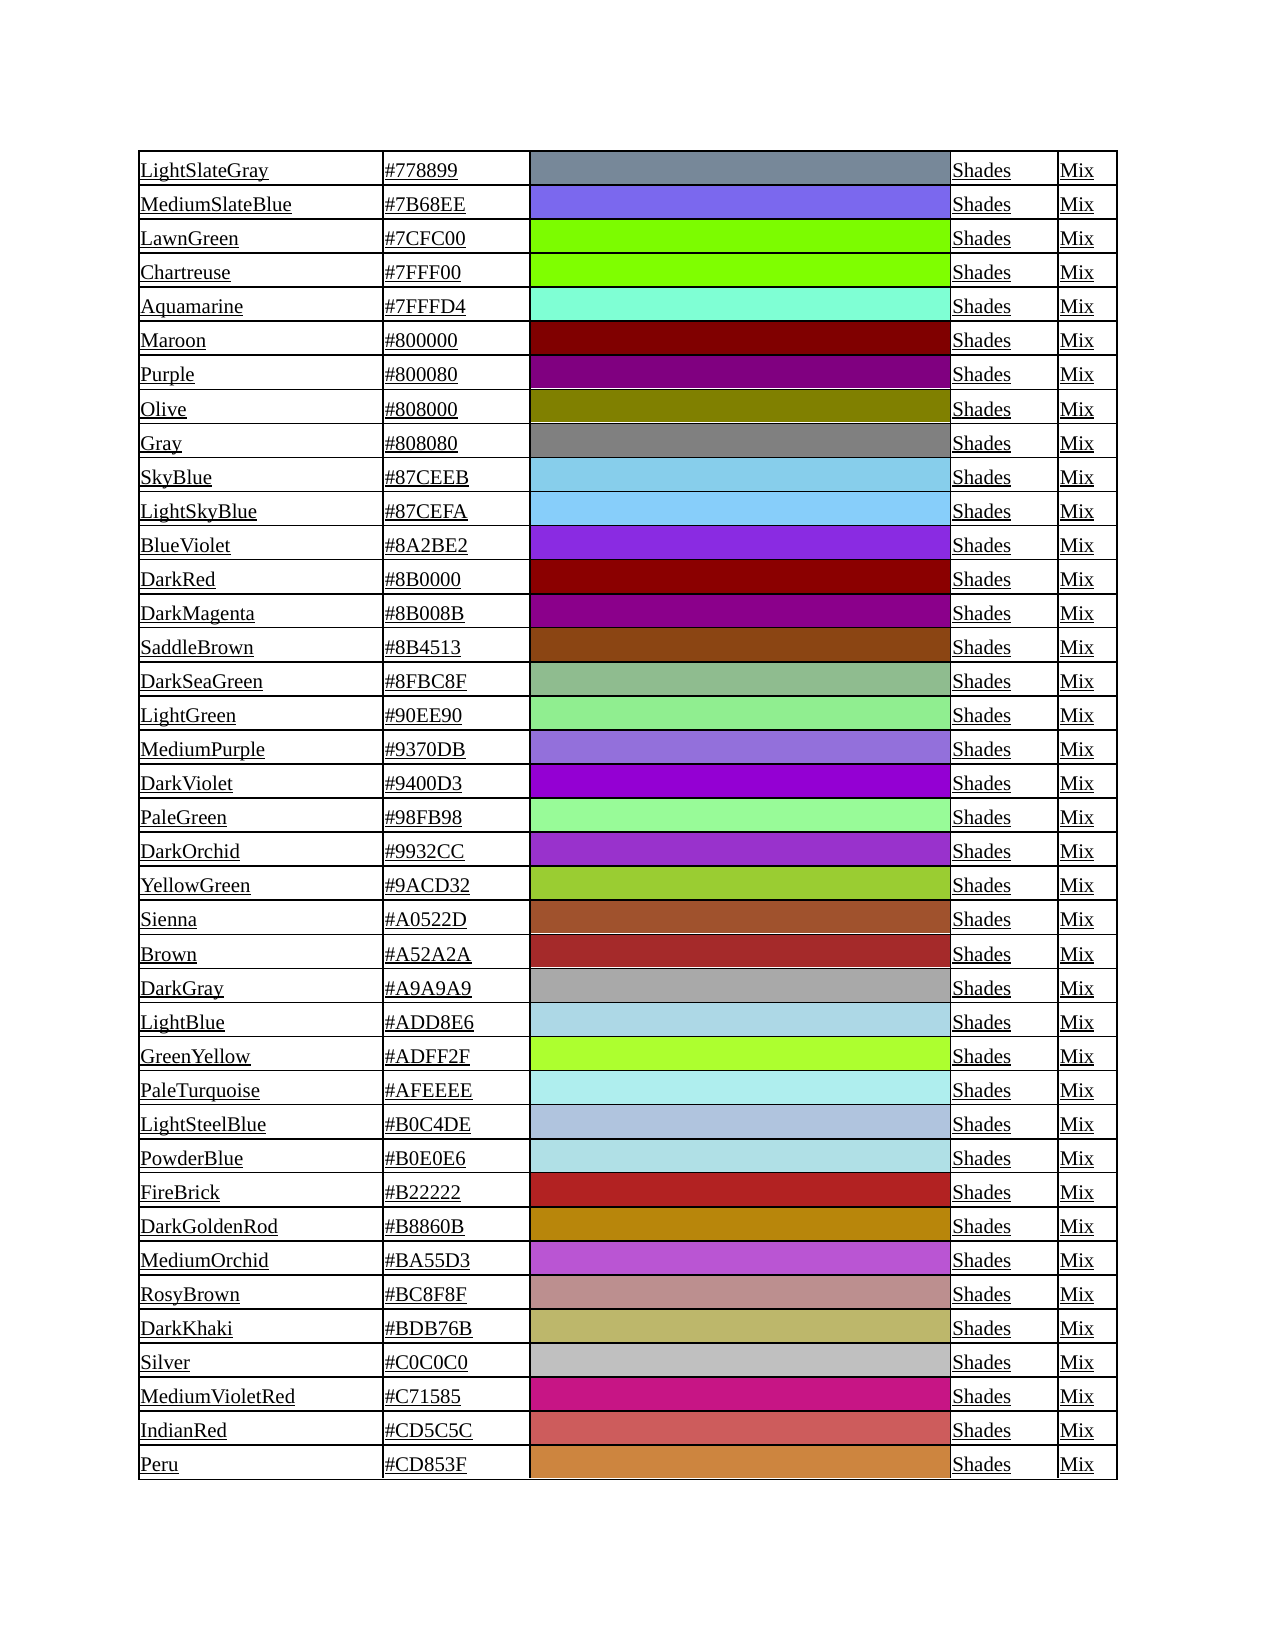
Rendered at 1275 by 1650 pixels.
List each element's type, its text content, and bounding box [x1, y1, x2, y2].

table_cell #A0522D [384, 901, 529, 933]
table_cell Mix [1059, 628, 1116, 661]
table_cell LightSlateGray [140, 152, 382, 184]
table_cell #B0E0E6 [384, 1140, 529, 1172]
table_cell [531, 1173, 950, 1206]
table_cell Chartreuse [140, 254, 382, 286]
table_cell PaleTurquoise [140, 1071, 382, 1104]
table_cell #9ACD32 [384, 867, 529, 899]
table_cell Shades [951, 935, 1057, 967]
table_cell [531, 1242, 950, 1274]
table_cell #87CEFA [384, 492, 529, 525]
table_cell #7CFC00 [384, 220, 529, 252]
table_cell #C71585 [384, 1378, 529, 1410]
table_cell Shades [951, 799, 1057, 831]
table_cell #8A2BE2 [384, 526, 529, 559]
table_cell YellowGreen [140, 867, 382, 899]
table_cell #800000 [384, 322, 529, 354]
table_cell #778899 [384, 152, 529, 184]
table_cell [531, 1105, 950, 1138]
table_cell Purple [140, 356, 382, 388]
table_cell Shades [951, 152, 1057, 184]
table_cell DarkGoldenRod [140, 1208, 382, 1240]
table_cell Mix [1059, 731, 1116, 763]
table_cell Mix [1059, 1037, 1116, 1070]
table_cell Mix [1059, 595, 1116, 627]
table_cell #8B0000 [384, 560, 529, 593]
table_cell DarkSeaGreen [140, 663, 382, 695]
table_cell [531, 935, 950, 967]
table_cell Mix [1059, 935, 1116, 967]
table_cell LawnGreen [140, 220, 382, 252]
table_cell Shades [951, 186, 1057, 218]
table_cell Mix [1059, 424, 1116, 457]
table_cell DarkGray [140, 969, 382, 1002]
table_cell Mix [1059, 1003, 1116, 1036]
table_cell [531, 833, 950, 865]
table_cell Mix [1059, 833, 1116, 865]
table_cell #ADFF2F [384, 1037, 529, 1070]
table_cell [531, 1140, 950, 1172]
table_cell Mix [1059, 1242, 1116, 1274]
table_cell [531, 1344, 950, 1376]
table_cell MediumVioletRed [140, 1378, 382, 1410]
table_cell Shades [951, 833, 1057, 865]
table_cell [531, 697, 950, 729]
table_cell Mix [1059, 867, 1116, 899]
table_cell Mix [1059, 1446, 1116, 1478]
table_cell Mix [1059, 526, 1116, 559]
table_cell [531, 288, 950, 320]
table_cell [531, 731, 950, 763]
table_cell [531, 628, 950, 661]
table_cell [531, 1378, 950, 1410]
table_cell #808080 [384, 424, 529, 457]
table_cell PaleGreen [140, 799, 382, 831]
table_cell Shades [951, 288, 1057, 320]
table_cell Shades [951, 595, 1057, 627]
table_cell GreenYellow [140, 1037, 382, 1070]
table_cell Shades [951, 1140, 1057, 1172]
table_cell Aquamarine [140, 288, 382, 320]
table_cell Shades [951, 1378, 1057, 1410]
table_cell #87CEEB [384, 458, 529, 491]
table_cell #CD5C5C [384, 1412, 529, 1444]
table_cell Shades [951, 254, 1057, 286]
table_cell Shades [951, 1310, 1057, 1342]
table_cell [531, 901, 950, 933]
table_cell Shades [951, 1276, 1057, 1308]
table_cell BlueViolet [140, 526, 382, 559]
table_cell Mix [1059, 1378, 1116, 1410]
table_cell Shades [951, 1071, 1057, 1104]
table_cell Shades [951, 1412, 1057, 1444]
table_cell Shades [951, 765, 1057, 797]
table_cell DarkOrchid [140, 833, 382, 865]
table_cell Shades [951, 1003, 1057, 1036]
table_cell #BC8F8F [384, 1276, 529, 1308]
table_cell [531, 1446, 950, 1478]
table_cell Mix [1059, 1140, 1116, 1172]
table_cell #AFEEEE [384, 1071, 529, 1104]
table_cell #808000 [384, 390, 529, 422]
table_cell Shades [951, 1344, 1057, 1376]
table_cell Shades [951, 424, 1057, 457]
table_cell Shades [951, 492, 1057, 525]
table_cell [531, 969, 950, 1002]
table_cell Mix [1059, 663, 1116, 695]
table_cell LightBlue [140, 1003, 382, 1036]
table_cell Mix [1059, 152, 1116, 184]
table_cell Mix [1059, 322, 1116, 354]
table_cell Silver [140, 1344, 382, 1376]
table_cell Shades [951, 1173, 1057, 1206]
table_cell #8B008B [384, 595, 529, 627]
table_cell RosyBrown [140, 1276, 382, 1308]
table_cell FireBrick [140, 1173, 382, 1206]
table_cell SkyBlue [140, 458, 382, 491]
table_cell #9400D3 [384, 765, 529, 797]
table_cell Shades [951, 969, 1057, 1002]
table_cell Shades [951, 356, 1057, 388]
table_cell #9932CC [384, 833, 529, 865]
table_cell [531, 1310, 950, 1342]
table_cell [531, 356, 950, 388]
table_cell [531, 1003, 950, 1036]
table_cell Mix [1059, 799, 1116, 831]
table_cell Shades [951, 901, 1057, 933]
table_cell [531, 867, 950, 899]
table_cell [531, 1208, 950, 1240]
table_cell Mix [1059, 901, 1116, 933]
table_cell #BA55D3 [384, 1242, 529, 1274]
table_cell Sienna [140, 901, 382, 933]
table_cell Mix [1059, 969, 1116, 1002]
table_cell DarkMagenta [140, 595, 382, 627]
table_cell Mix [1059, 1173, 1116, 1206]
table_cell [531, 1276, 950, 1308]
table_cell Mix [1059, 186, 1116, 218]
table_cell Shades [951, 1208, 1057, 1240]
table_cell Mix [1059, 220, 1116, 252]
table_cell #7FFFD4 [384, 288, 529, 320]
table_cell [531, 152, 950, 184]
table_cell Mix [1059, 288, 1116, 320]
table_cell Gray [140, 424, 382, 457]
table_cell [531, 186, 950, 218]
table_cell Mix [1059, 1071, 1116, 1104]
table_cell SaddleBrown [140, 628, 382, 661]
table_cell LightGreen [140, 697, 382, 729]
table_cell Mix [1059, 765, 1116, 797]
table_cell [531, 1037, 950, 1070]
table_cell [531, 663, 950, 695]
table_cell #CD853F [384, 1446, 529, 1478]
table_cell Mix [1059, 1105, 1116, 1138]
table_cell Mix [1059, 1310, 1116, 1342]
table_cell Mix [1059, 254, 1116, 286]
table_cell Shades [951, 628, 1057, 661]
table_cell Mix [1059, 390, 1116, 422]
table_cell Mix [1059, 697, 1116, 729]
table_cell DarkViolet [140, 765, 382, 797]
table_cell [531, 424, 950, 457]
table_cell Olive [140, 390, 382, 422]
table_cell Shades [951, 390, 1057, 422]
table_cell Shades [951, 1242, 1057, 1274]
table_cell PowderBlue [140, 1140, 382, 1172]
table_cell #7FFF00 [384, 254, 529, 286]
table_cell MediumOrchid [140, 1242, 382, 1274]
table_cell Shades [951, 1037, 1057, 1070]
table_cell LightSteelBlue [140, 1105, 382, 1138]
table_cell DarkRed [140, 560, 382, 593]
table_cell #B22222 [384, 1173, 529, 1206]
table_cell Mix [1059, 1412, 1116, 1444]
table_cell #A9A9A9 [384, 969, 529, 1002]
table_cell #800080 [384, 356, 529, 388]
table_cell #A52A2A [384, 935, 529, 967]
table_cell #B8860B [384, 1208, 529, 1240]
table_cell #C0C0C0 [384, 1344, 529, 1376]
table_cell Shades [951, 1446, 1057, 1478]
table_cell [531, 322, 950, 354]
table_cell #90EE90 [384, 697, 529, 729]
table_cell #7B68EE [384, 186, 529, 218]
table_cell Shades [951, 697, 1057, 729]
table_cell Shades [951, 220, 1057, 252]
table_cell #8FBC8F [384, 663, 529, 695]
table_cell #9370DB [384, 731, 529, 763]
table_cell [531, 526, 950, 559]
table_cell [531, 560, 950, 593]
table_cell [531, 765, 950, 797]
table_cell IndianRed [140, 1412, 382, 1444]
table_cell Mix [1059, 458, 1116, 491]
table_cell Mix [1059, 1276, 1116, 1308]
table_cell [531, 595, 950, 627]
table_cell #ADD8E6 [384, 1003, 529, 1036]
table_cell [531, 390, 950, 422]
table_cell [531, 1071, 950, 1104]
table_cell [531, 1412, 950, 1444]
table_cell [531, 492, 950, 525]
table_cell Maroon [140, 322, 382, 354]
table_cell Shades [951, 560, 1057, 593]
table_cell #98FB98 [384, 799, 529, 831]
table_cell #B0C4DE [384, 1105, 529, 1138]
table_cell Peru [140, 1446, 382, 1478]
table_cell Mix [1059, 492, 1116, 525]
table_cell #BDB76B [384, 1310, 529, 1342]
table_cell MediumPurple [140, 731, 382, 763]
table_cell Shades [951, 1105, 1057, 1138]
table_cell [531, 220, 950, 252]
table_cell Shades [951, 731, 1057, 763]
table_cell Mix [1059, 1344, 1116, 1376]
table_cell DarkKhaki [140, 1310, 382, 1342]
table_cell Mix [1059, 1208, 1116, 1240]
table_cell Shades [951, 867, 1057, 899]
table_cell [531, 458, 950, 491]
table_cell LightSkyBlue [140, 492, 382, 525]
table_cell [531, 799, 950, 831]
table_cell Shades [951, 322, 1057, 354]
table_cell Mix [1059, 560, 1116, 593]
table_cell Shades [951, 663, 1057, 695]
table_cell Brown [140, 935, 382, 967]
table_cell #8B4513 [384, 628, 529, 661]
table_cell MediumSlateBlue [140, 186, 382, 218]
table_cell Shades [951, 526, 1057, 559]
table_cell Mix [1059, 356, 1116, 388]
table_cell Shades [951, 458, 1057, 491]
table_cell [531, 254, 950, 286]
